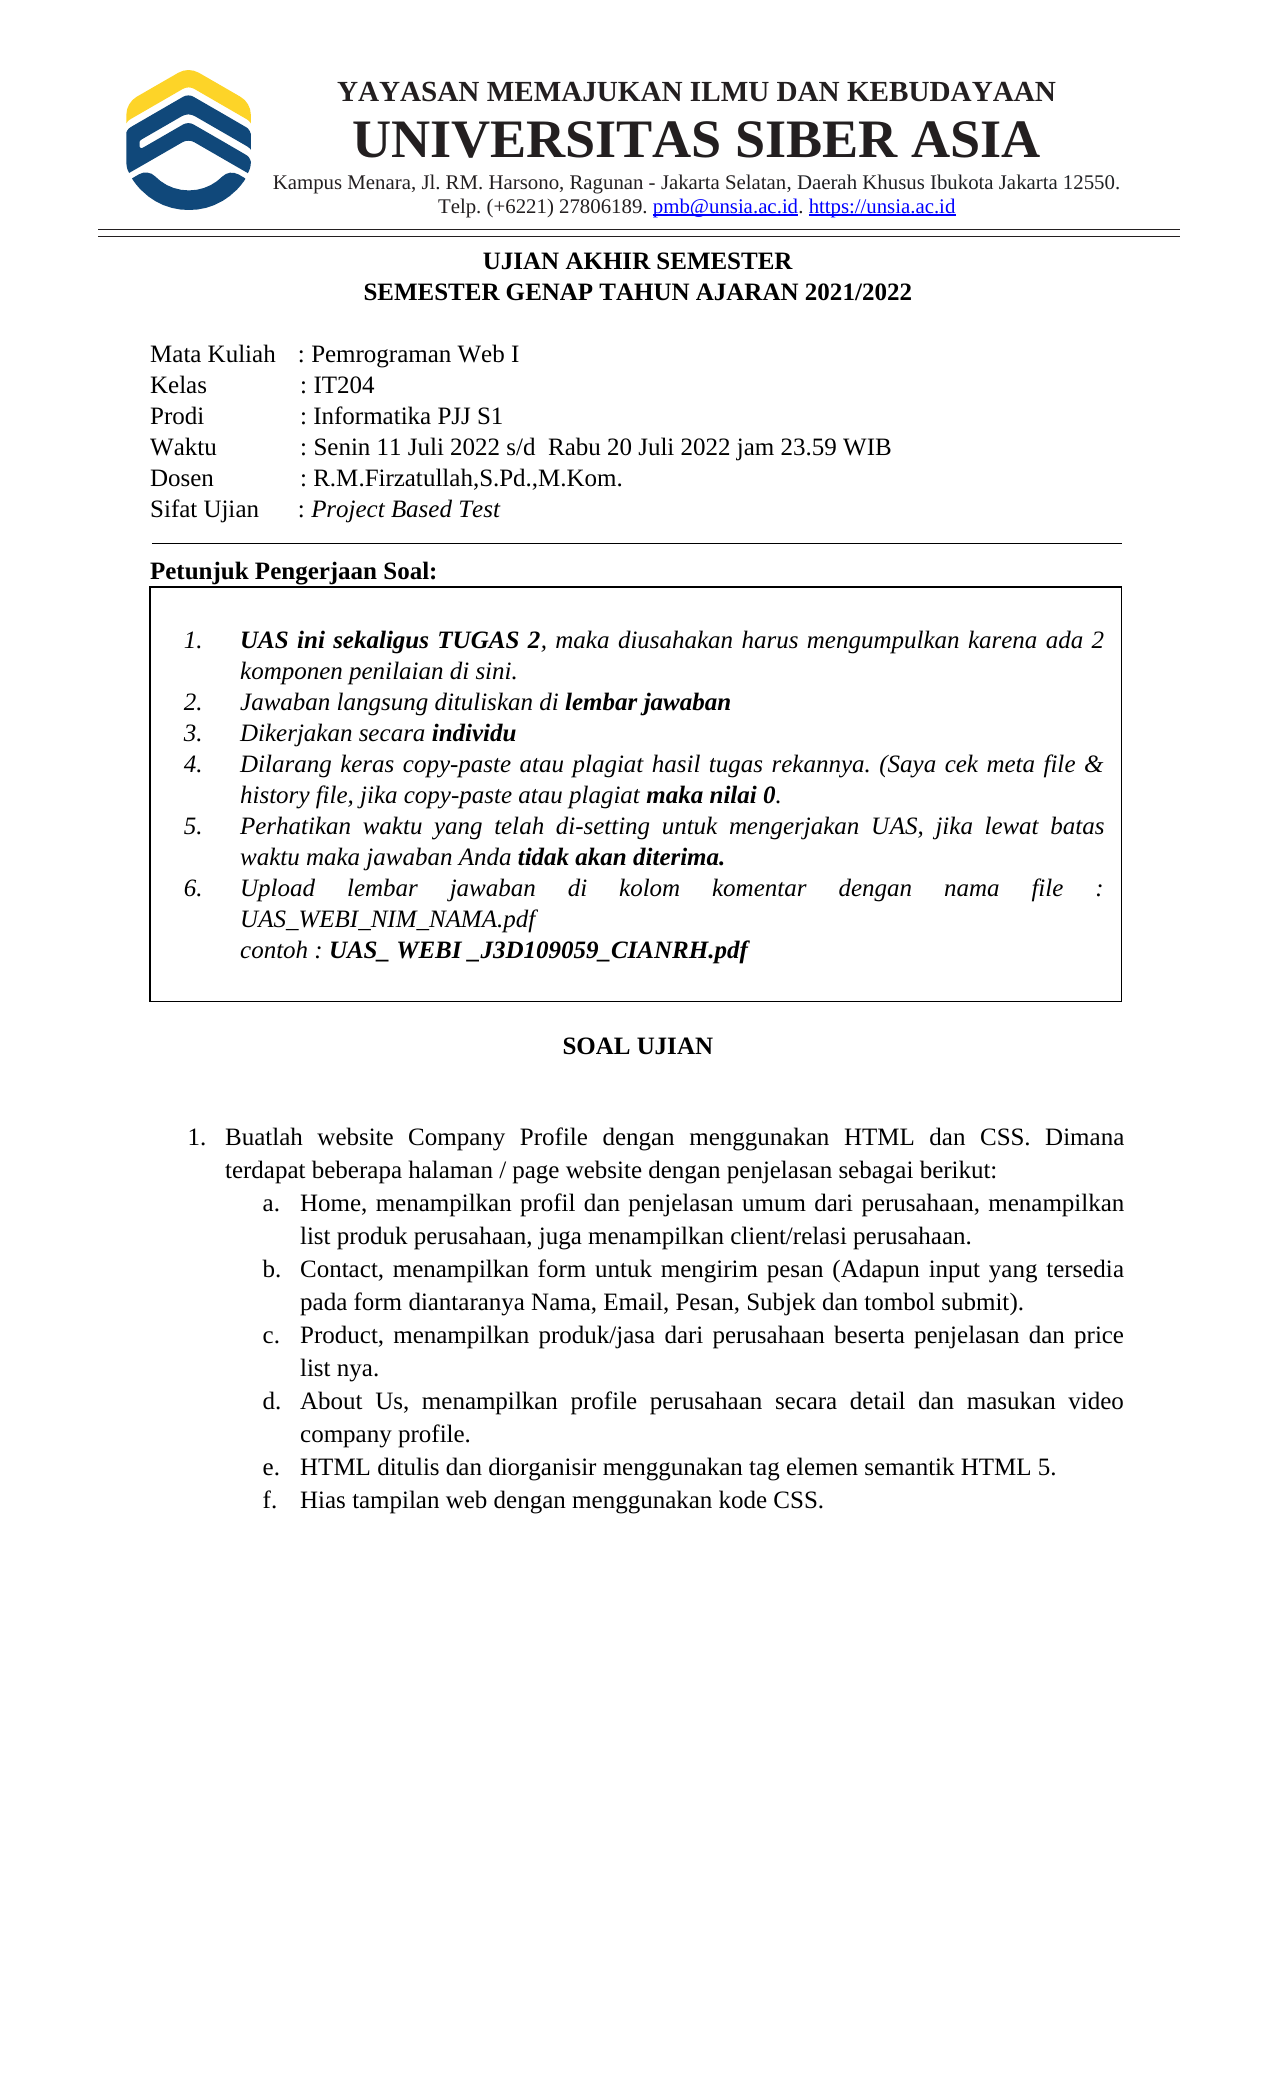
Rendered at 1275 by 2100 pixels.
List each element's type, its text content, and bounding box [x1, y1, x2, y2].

text Dosen : R.M.Firzatullah,S.Pd.,M.Kom. [150, 463, 1125, 492]
list Hias tampilan web dengan menggunakan kode CSS. [262, 1485, 1125, 1514]
list Buatlah website Company Profile dengan menggunakan HTML dan CSS. Dimana terdapat beberapa halaman / page website dengan penjelasan sebagai berikut: [187, 1122, 1125, 1184]
text Sifat Ujian : Project Based Test [150, 494, 1125, 523]
list About Us, menampilkan profile perusahaan secara detail dan masukan video company profile. [262, 1386, 1125, 1448]
text Kelas : IT204 [150, 370, 1125, 399]
text Petunjuk Pengerjaan Soal: [150, 556, 1125, 585]
text Mata Kuliah : Pemrograman Web I [150, 339, 1125, 368]
text Waktu : Senin 11 Juli 2022 s/d Rabu 20 Juli 2022 jam 23.59 WIB [150, 432, 1125, 461]
list HTML ditulis dan diorganisir menggunakan tag elemen semantik HTML 5. [262, 1452, 1125, 1481]
list Contact, menampilkan form untuk mengirim pesan (Adapun input yang tersedia pada form diantaranya Nama, Email, Pesan, Subjek dan tombol submit). [262, 1254, 1125, 1316]
list Product, menampilkan produk/jasa dari perusahaan beserta penjelasan dan price list nya. [262, 1320, 1125, 1382]
list Home, menampilkan profil dan penjelasan umum dari perusahaan, menampilkan list produk perusahaan, juga menampilkan client/relasi perusahaan. [262, 1188, 1125, 1250]
text SOAL UJIAN [150, 1031, 1125, 1060]
text SEMESTER GENAP TAHUN AJARAN 2021/2022 [150, 277, 1125, 306]
text UJIAN AKHIR SEMESTER [150, 246, 1125, 274]
text Prodi : Informatika PJJ S1 [150, 401, 1125, 430]
